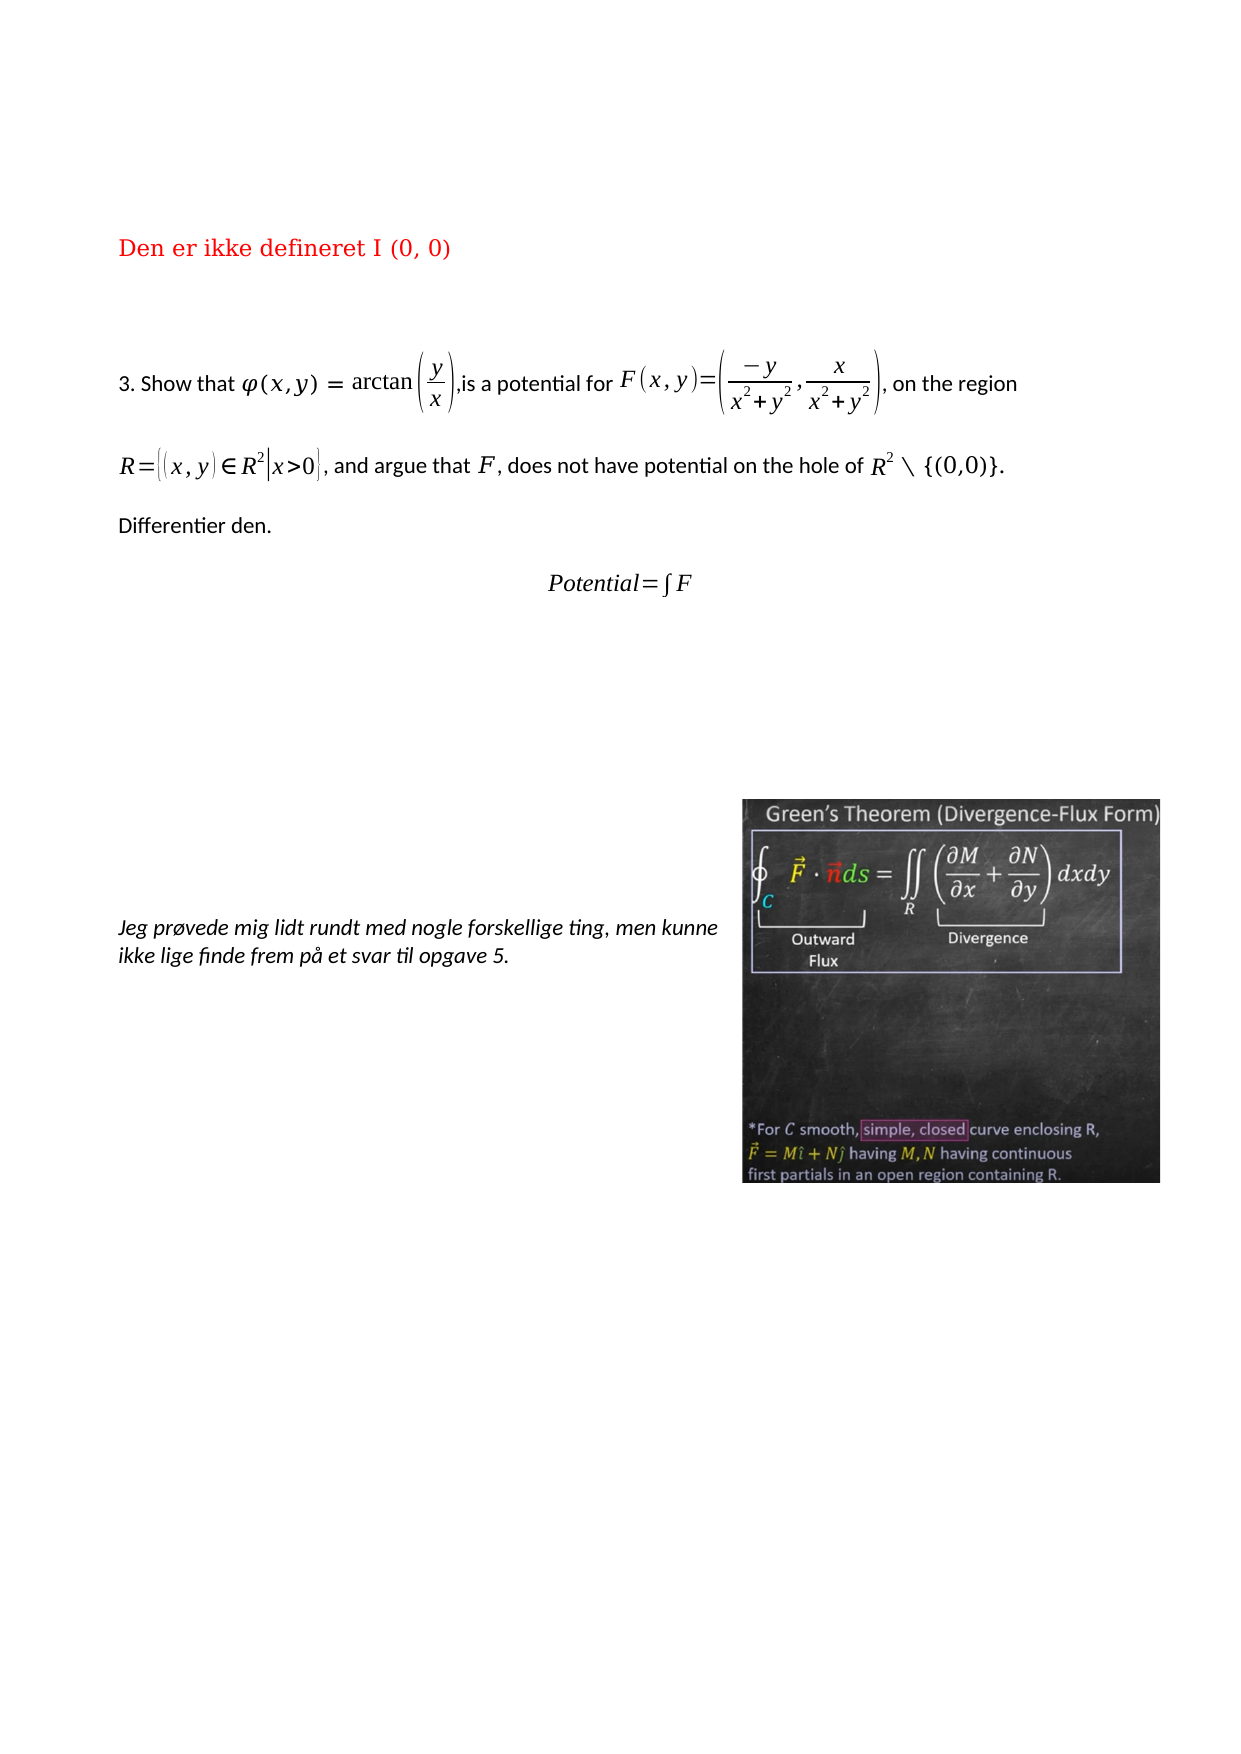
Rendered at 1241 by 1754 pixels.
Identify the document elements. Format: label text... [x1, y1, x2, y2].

text Jeg prøvede mig lidt rundt med nogle forskellige ting, men kunne ikke lige finde frem på et svar til opgave 5. [118, 913, 742, 969]
text 3. Show that 𝜑(𝑥,𝑦) = ,is a potential for , on the region [118, 348, 1122, 417]
text , and argue that 𝐹, does not have potential on the hole of ∖ {(0,0)}. [118, 446, 1122, 482]
text Den er ikke defineret I (0, 0) [118, 234, 1122, 261]
text Differentier den. [118, 512, 1122, 540]
picture [742, 799, 1160, 1183]
